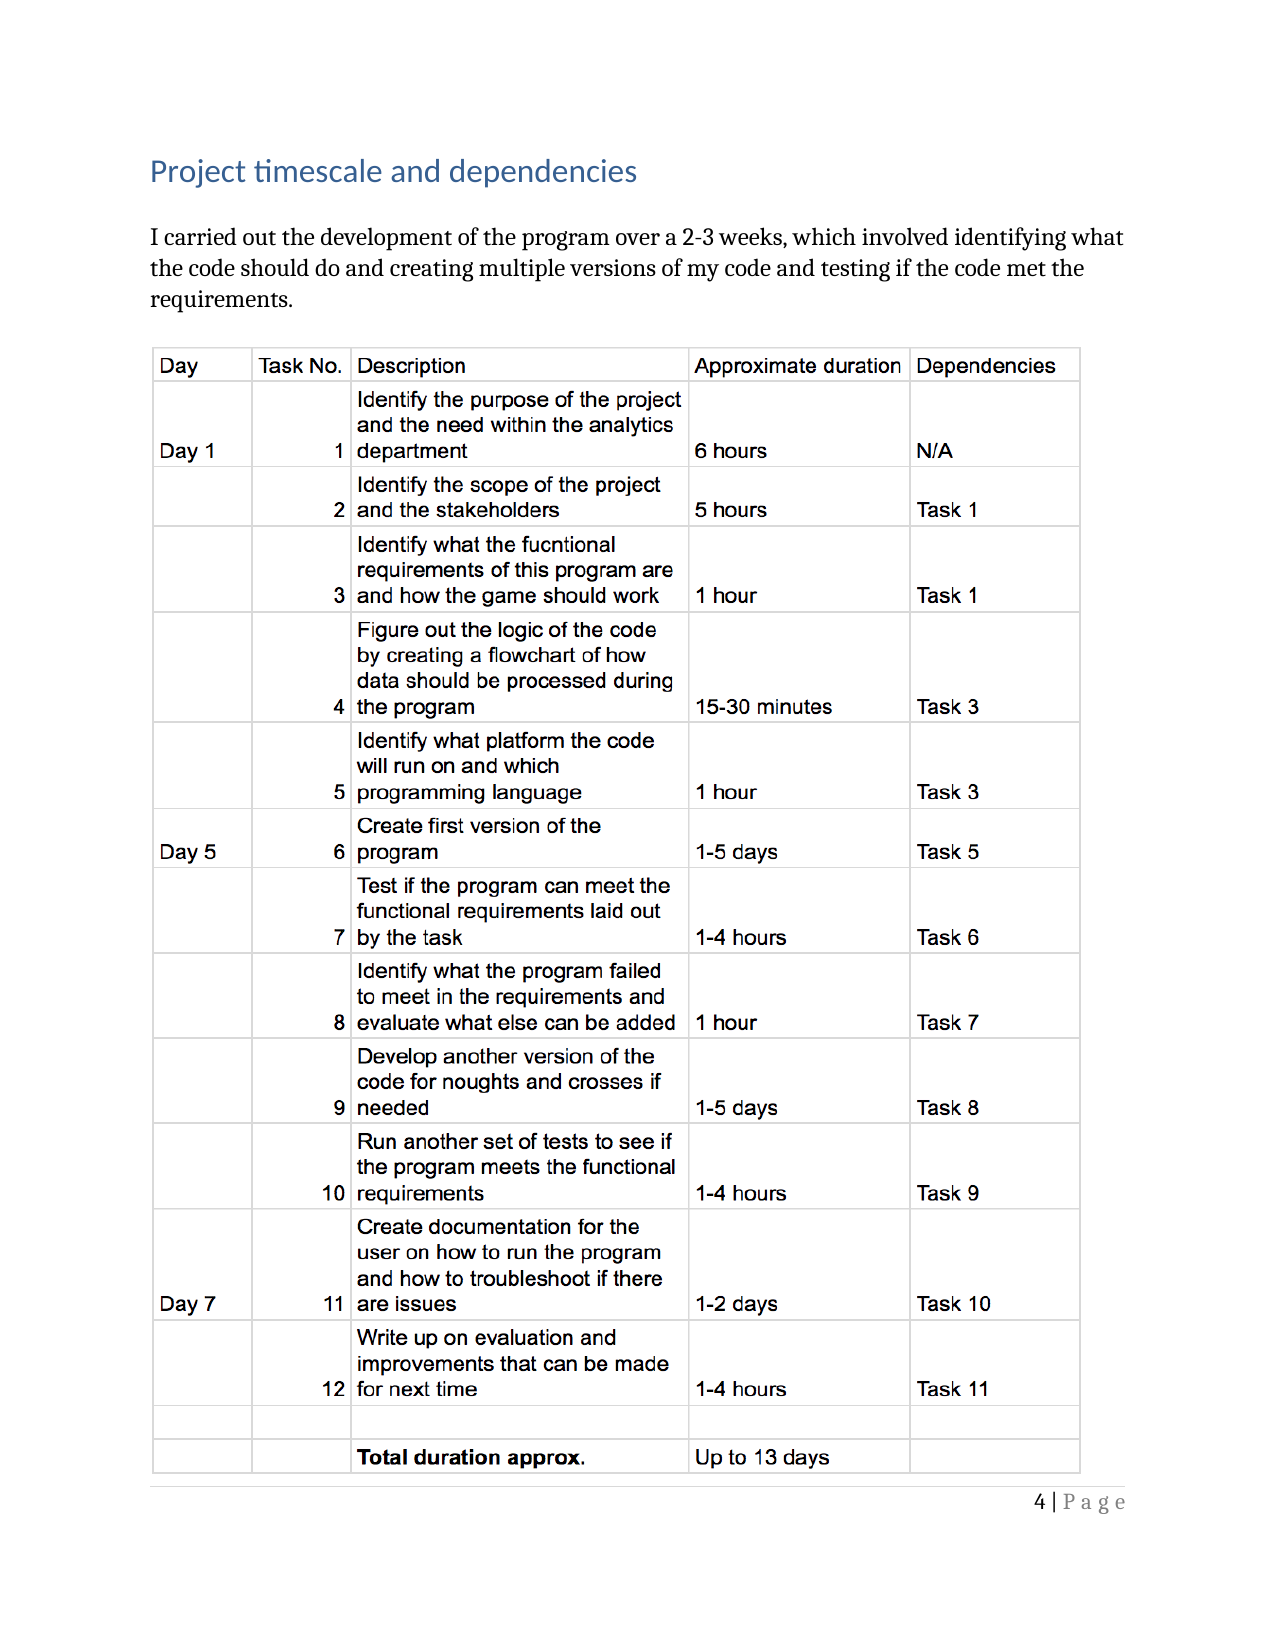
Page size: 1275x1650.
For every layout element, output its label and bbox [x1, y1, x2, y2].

picture [145, 339, 1088, 1480]
text [150, 150, 1125, 314]
